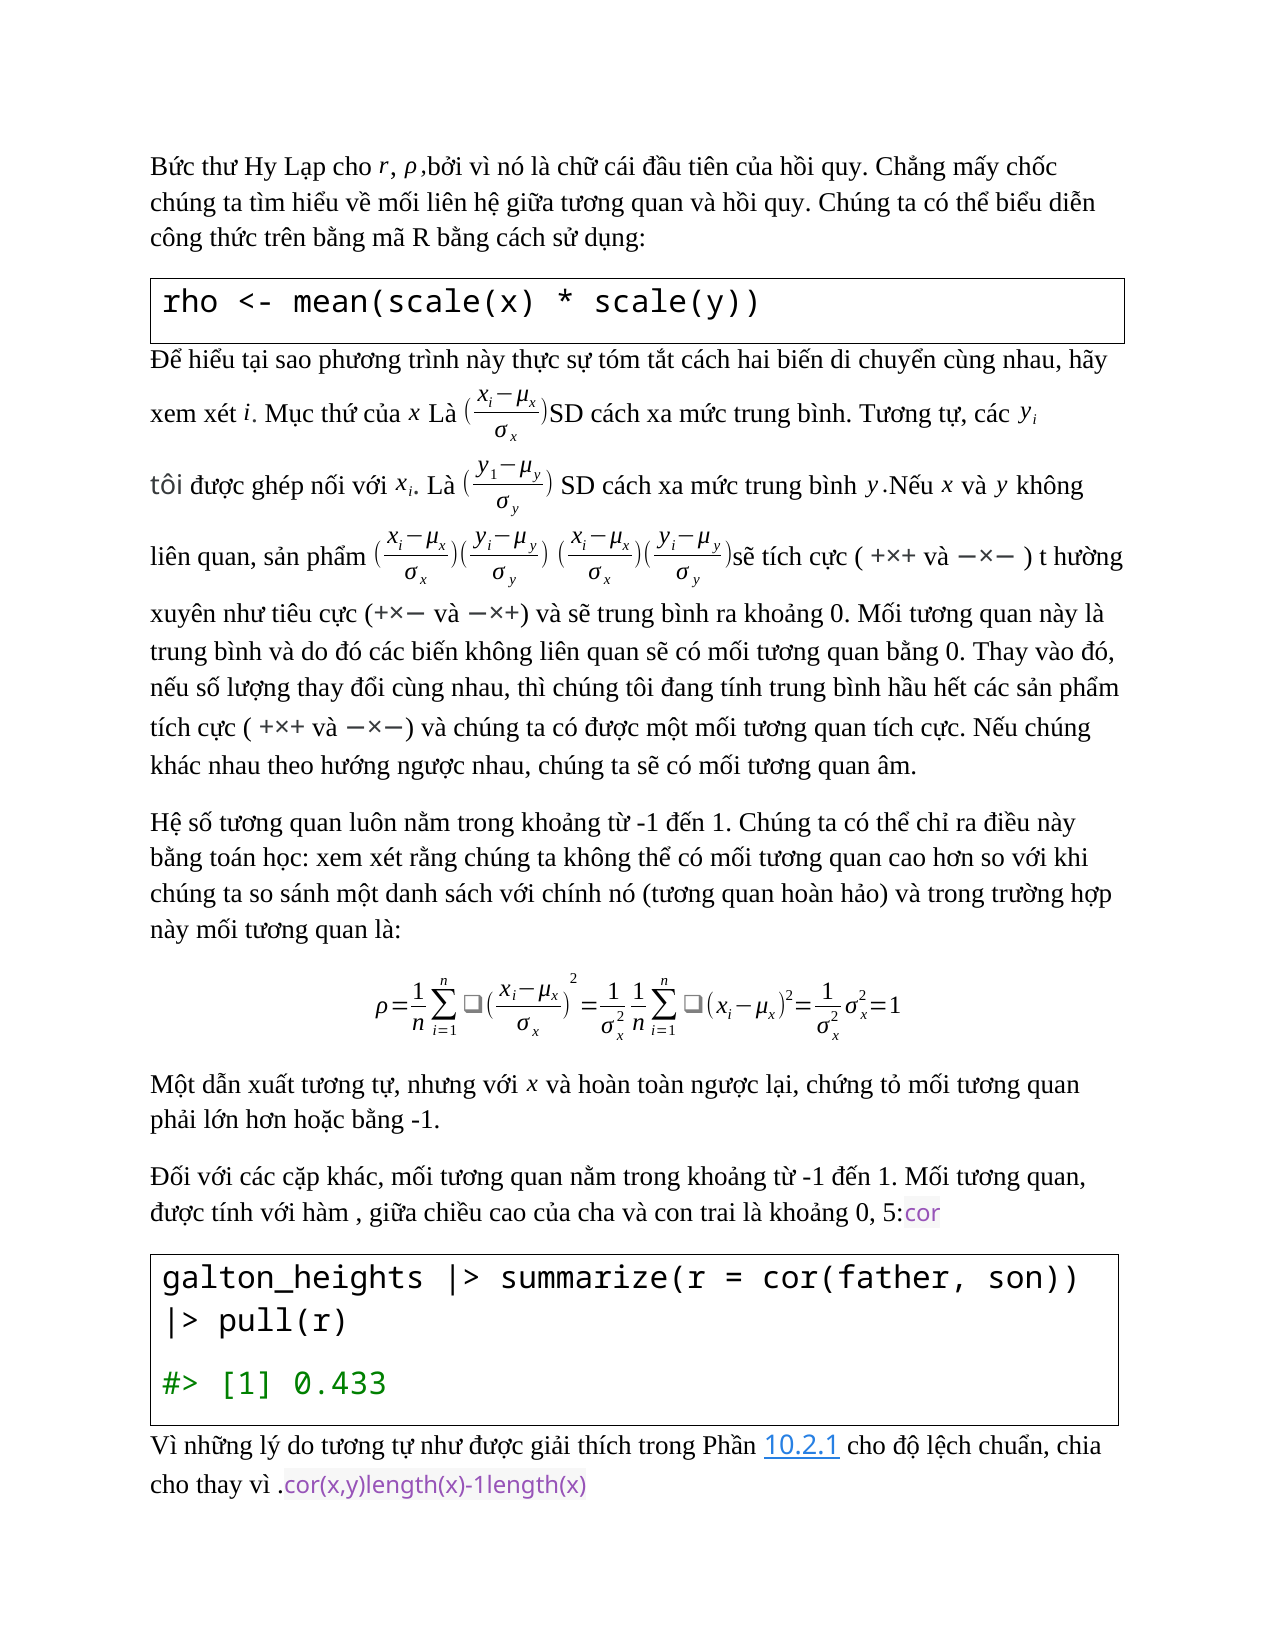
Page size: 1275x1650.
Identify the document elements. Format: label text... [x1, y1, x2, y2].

text Một dẫn xuất tương tự, nhưng với và hoàn toàn ngược lại, chứng tỏ mối tương quan phải lớn hơn hoặc bằng -1. [150, 1068, 1125, 1134]
text Hệ số tương quan luôn nằm trong khoảng từ -1 đến 1. Chúng ta có thể chỉ ra điều này bằng toán học: xem xét rằng chúng ta không thể có mối tương quan cao hơn so với khi chúng ta so sánh một danh sách với chính nó (tương quan hoàn hảo) và trong trường hợp này mối tương quan là: [150, 806, 1125, 944]
text Vì những lý do tương tự như được giải thích trong Phần 10.2.1 cho độ lệch chuẩn, chia cho thay vì .cor(x,y)length(x)-1length(x) [150, 1426, 1125, 1500]
text Để hiểu tại sao phương trình này thực sự tóm tắt cách hai biến di chuyển cùng nhau, hãy xem xét . Mục thứ của Là SD cách xa mức trung bình. Tương tự, các tôi được ghép nối với . Là SD cách xa mức trung bình Nếu và không liên quan, sản phẩm sẽ tích cực ( +×+ và −×− ) t hường xuyên như tiêu cực (+×− và −×+) và sẽ trung bình ra khoảng 0. Mối tương quan này là trung bình và do đó các biến không liên quan sẽ có mối tương quan bằng 0. Thay vào đó, nếu số lượng thay đổi cùng nhau, thì chúng tôi đang tính trung bình hầu hết các sản phẩm tích cực ( +×+ và −×−) và chúng ta có được một mối tương quan tích cực. Nếu chúng khác nhau theo hướng ngược nhau, chúng ta sẽ có mối tương quan âm. [150, 344, 1125, 780]
table_header rho <- mean(scale(x) * scale(y)) [151, 279, 1124, 342]
table_header galton_heights |> summarize(r = cor(father, son)) |> pull(r) #> [1] 0.433 [151, 1255, 1118, 1425]
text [150, 150, 1125, 253]
text Đối với các cặp khác, mối tương quan nằm trong khoảng từ -1 đến 1. Mối tương quan, được tính với hàm , giữa chiều cao của cha và con trai là khoảng 0, 5:cor [150, 1160, 1125, 1228]
